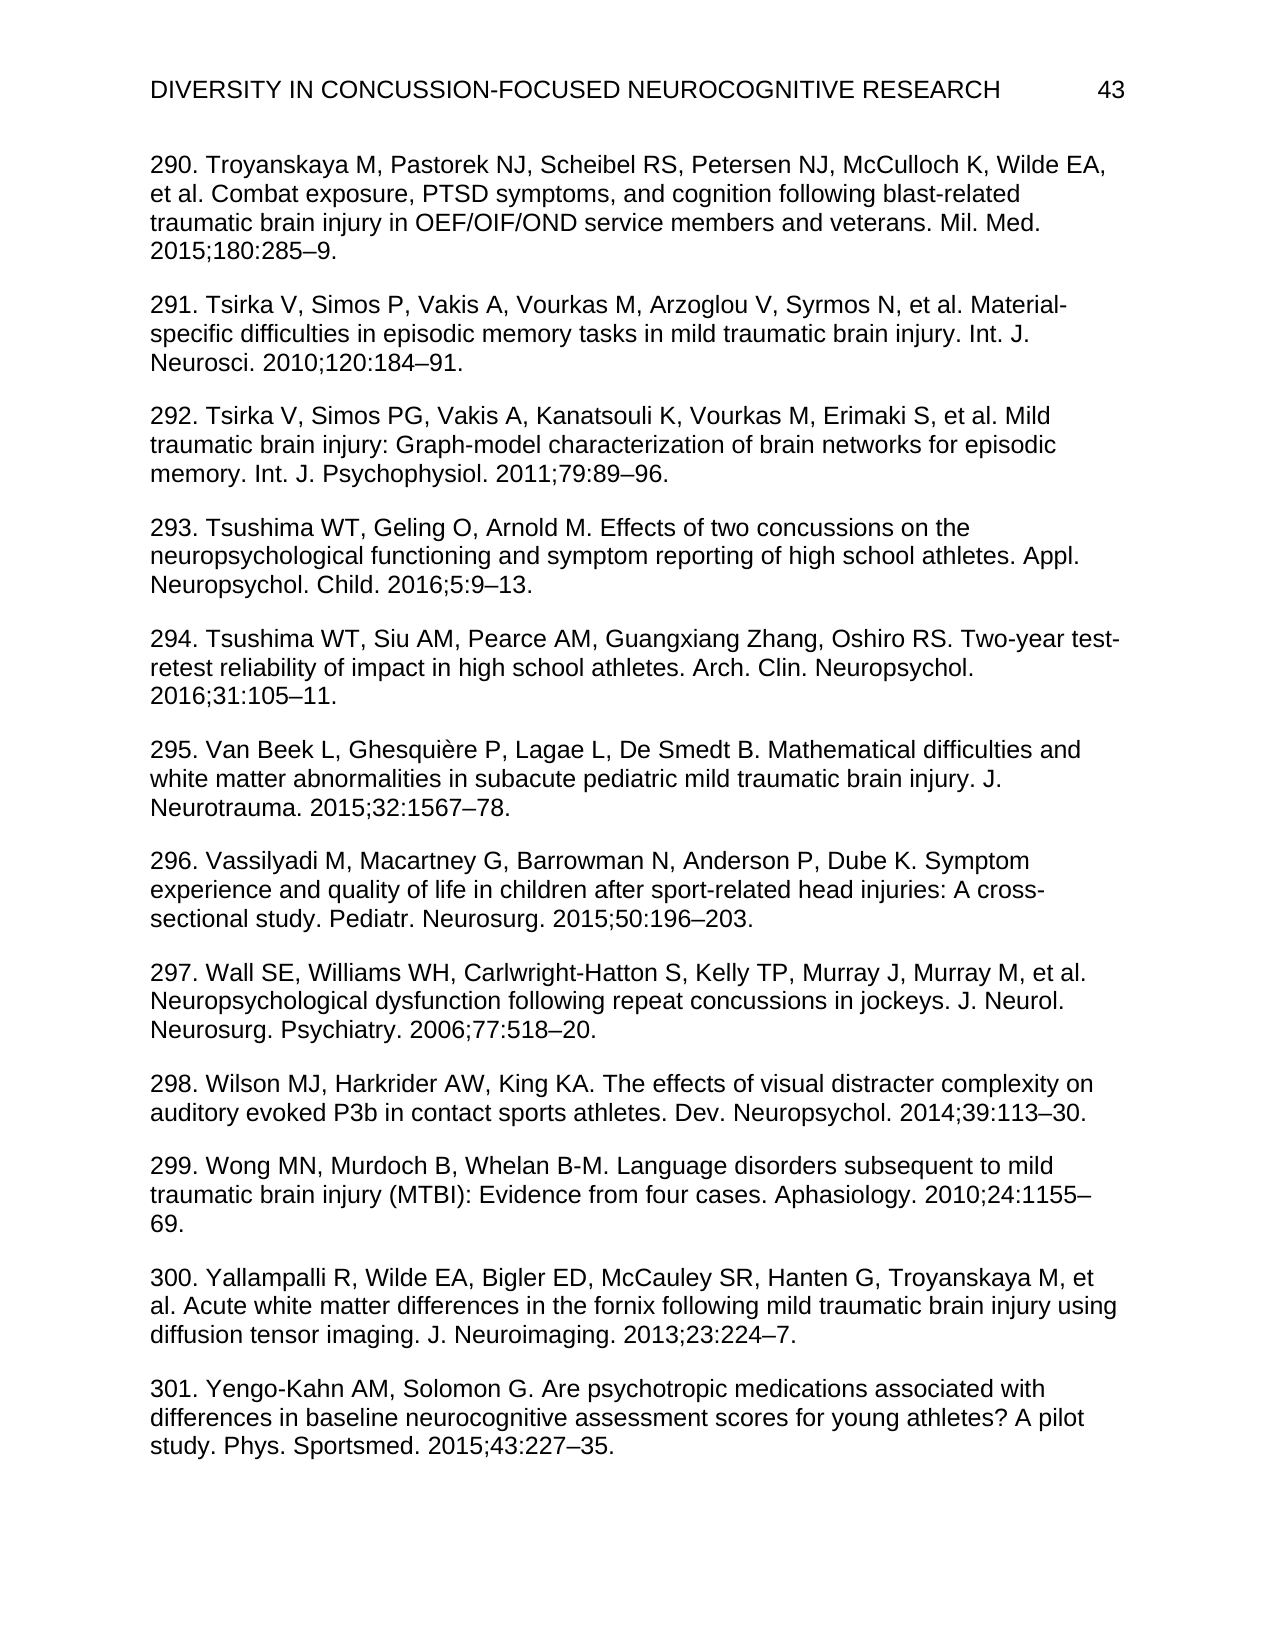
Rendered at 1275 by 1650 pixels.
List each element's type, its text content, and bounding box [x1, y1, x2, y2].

text 290. Troyanskaya M, Pastorek NJ, Scheibel RS, Petersen NJ, McCulloch K, Wilde EA, et al. Combat exposure, PTSD symptoms, and cognition following blast-related traumatic brain injury in OEF/OIF/OND service members and veterans. Mil. Med. 2015;180:285–9. [150, 150, 1125, 265]
text 292. Tsirka V, Simos PG, Vakis A, Kanatsouli K, Vourkas M, Erimaki S, et al. Mild traumatic brain injury: Graph-model characterization of brain networks for episodic memory. Int. J. Psychophysiol. 2011;79:89–96. [150, 401, 1125, 487]
text 295. Van Beek L, Ghesquière P, Lagae L, De Smedt B. Mathematical difficulties and white matter abnormalities in subacute pediatric mild traumatic brain injury. J. Neurotrauma. 2015;32:1567–78. [150, 735, 1125, 821]
text 294. Tsushima WT, Siu AM, Pearce AM, Guangxiang Zhang, Oshiro RS. Two-year test-retest reliability of impact in high school athletes. Arch. Clin. Neuropsychol. 2016;31:105–11. [150, 624, 1125, 710]
text 298. Wilson MJ, Harkrider AW, King KA. The effects of visual distracter complexity on auditory evoked P3b in contact sports athletes. Dev. Neuropsychol. 2014;39:113–30. [150, 1069, 1125, 1126]
text 301. Yengo-Kahn AM, Solomon G. Are psychotropic medications associated with differences in baseline neurocognitive assessment scores for young athletes? A pilot study. Phys. Sportsmed. 2015;43:227–35. [150, 1374, 1125, 1460]
text 291. Tsirka V, Simos P, Vakis A, Vourkas M, Arzoglou V, Syrmos N, et al. Material-specific difficulties in episodic memory tasks in mild traumatic brain injury. Int. J. Neurosci. 2010;120:184–91. [150, 290, 1125, 376]
text 296. Vassilyadi M, Macartney G, Barrowman N, Anderson P, Dube K. Symptom experience and quality of life in children after sport-related head injuries: A cross-sectional study. Pediatr. Neurosurg. 2015;50:196–203. [150, 846, 1125, 932]
text 299. Wong MN, Murdoch B, Whelan B-M. Language disorders subsequent to mild traumatic brain injury (MTBI): Evidence from four cases. Aphasiology. 2010;24:1155–69. [150, 1151, 1125, 1237]
text 297. Wall SE, Williams WH, Carlwright-Hatton S, Kelly TP, Murray J, Murray M, et al. Neuropsychological dysfunction following repeat concussions in jockeys. J. Neurol. Neurosurg. Psychiatry. 2006;77:518–20. [150, 957, 1125, 1044]
text 300. Yallampalli R, Wilde EA, Bigler ED, McCauley SR, Hanten G, Troyanskaya M, et al. Acute white matter differences in the fornix following mild traumatic brain injury using diffusion tensor imaging. J. Neuroimaging. 2013;23:224–7. [150, 1262, 1125, 1349]
text 293. Tsushima WT, Geling O, Arnold M. Effects of two concussions on the neuropsychological functioning and symptom reporting of high school athletes. Appl. Neuropsychol. Child. 2016;5:9–13. [150, 512, 1125, 599]
